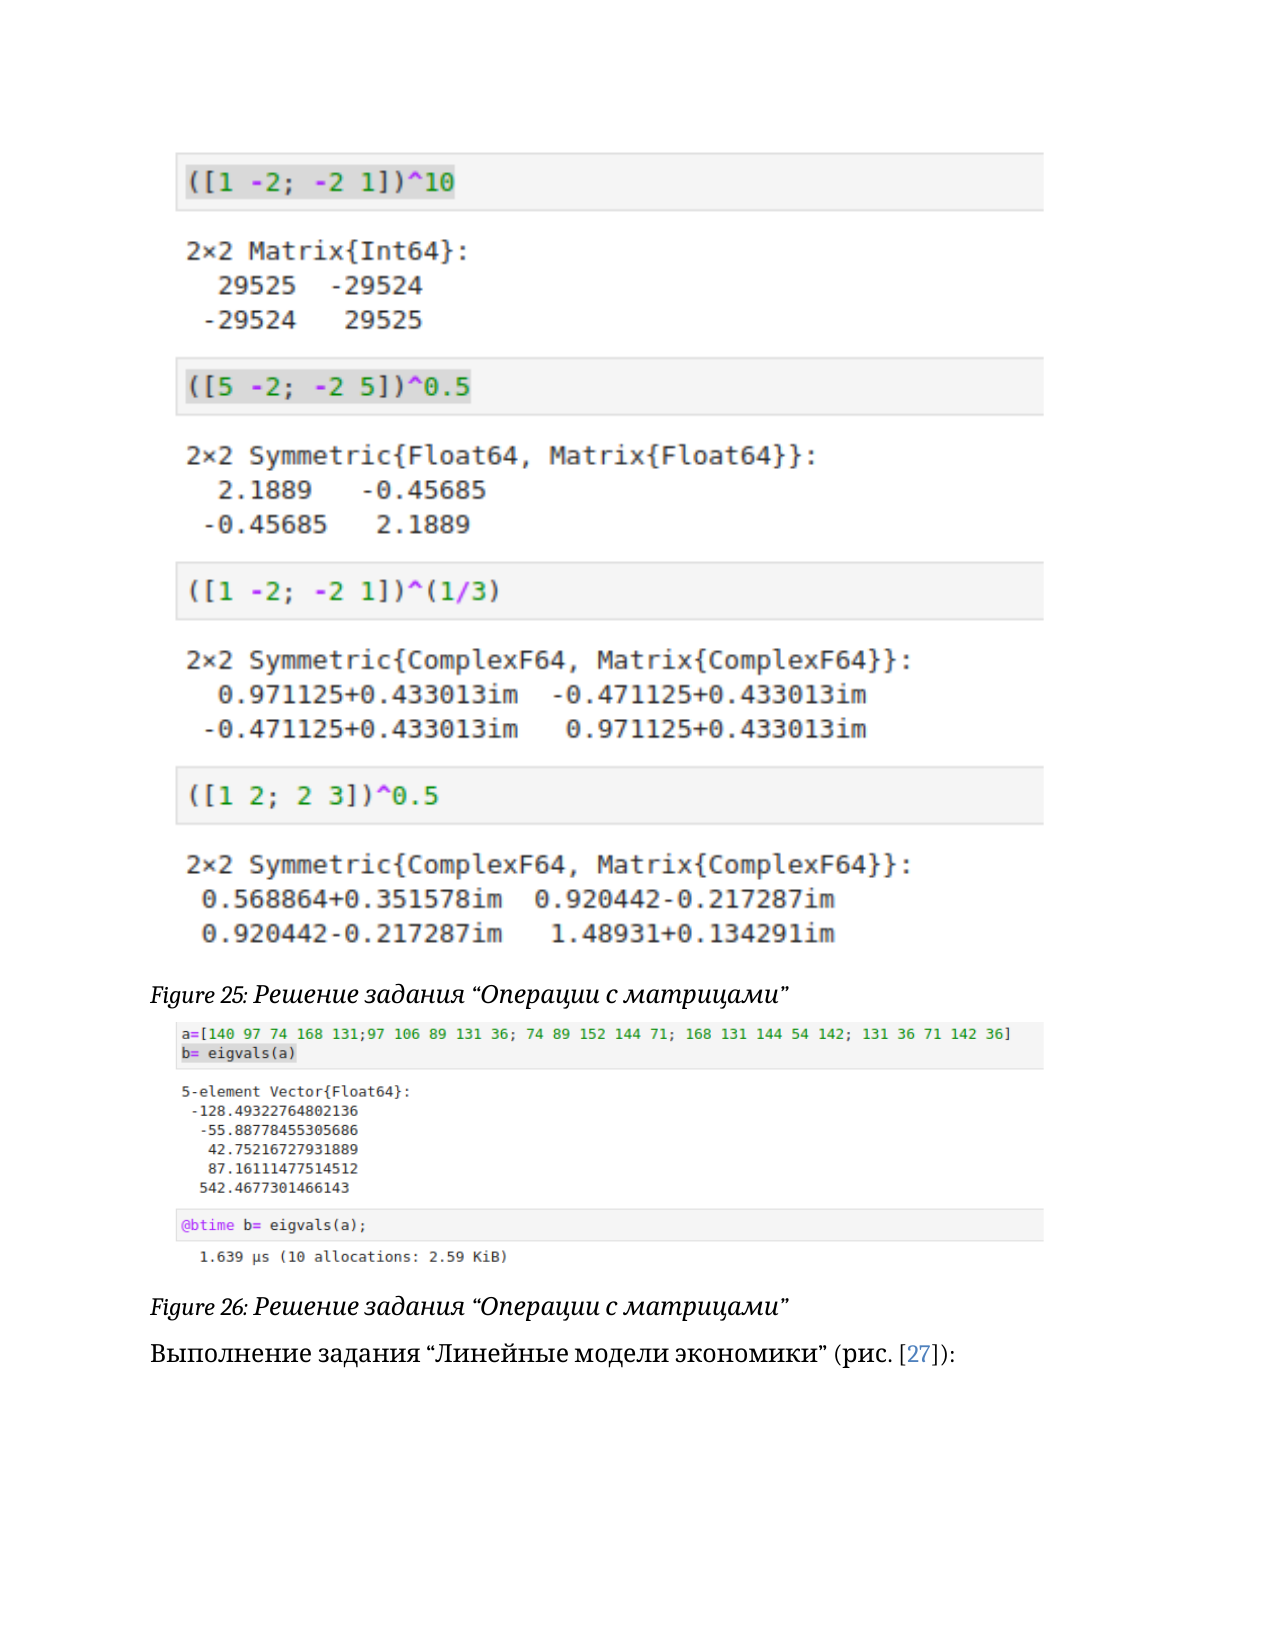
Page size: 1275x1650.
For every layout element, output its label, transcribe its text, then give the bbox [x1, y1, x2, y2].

picture [168, 1022, 1044, 1272]
text Figure 25: Решение задания “Операции с матрицами” [150, 981, 1125, 1010]
text Figure 26: Решение задания “Операции с матрицами” [150, 1292, 1125, 1321]
picture [168, 150, 1044, 961]
text Выполнение задания “Линейные модели экономики” (рис. [27]): [150, 1340, 1125, 1369]
